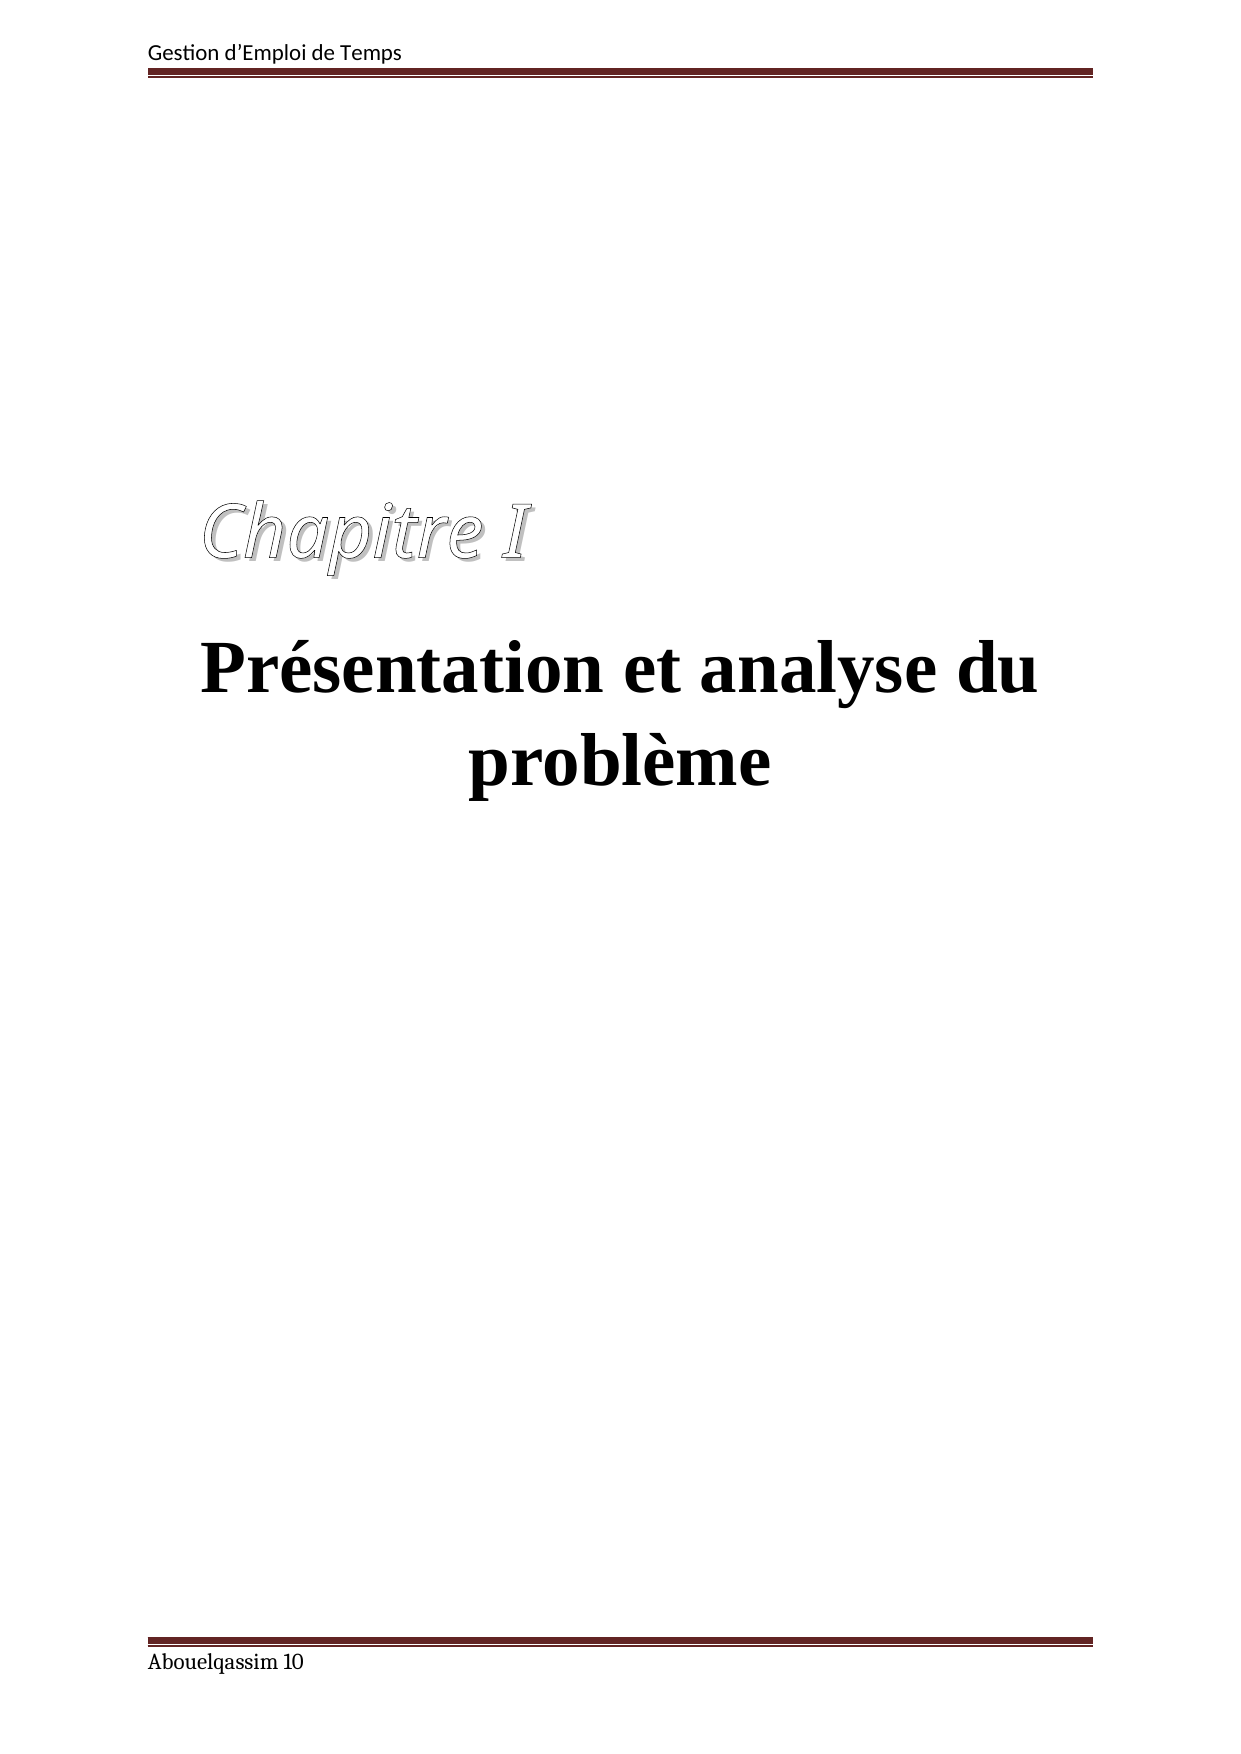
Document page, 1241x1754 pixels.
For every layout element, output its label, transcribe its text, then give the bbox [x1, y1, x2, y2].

subtitle Présentation et analyse du problème [148, 622, 1093, 802]
